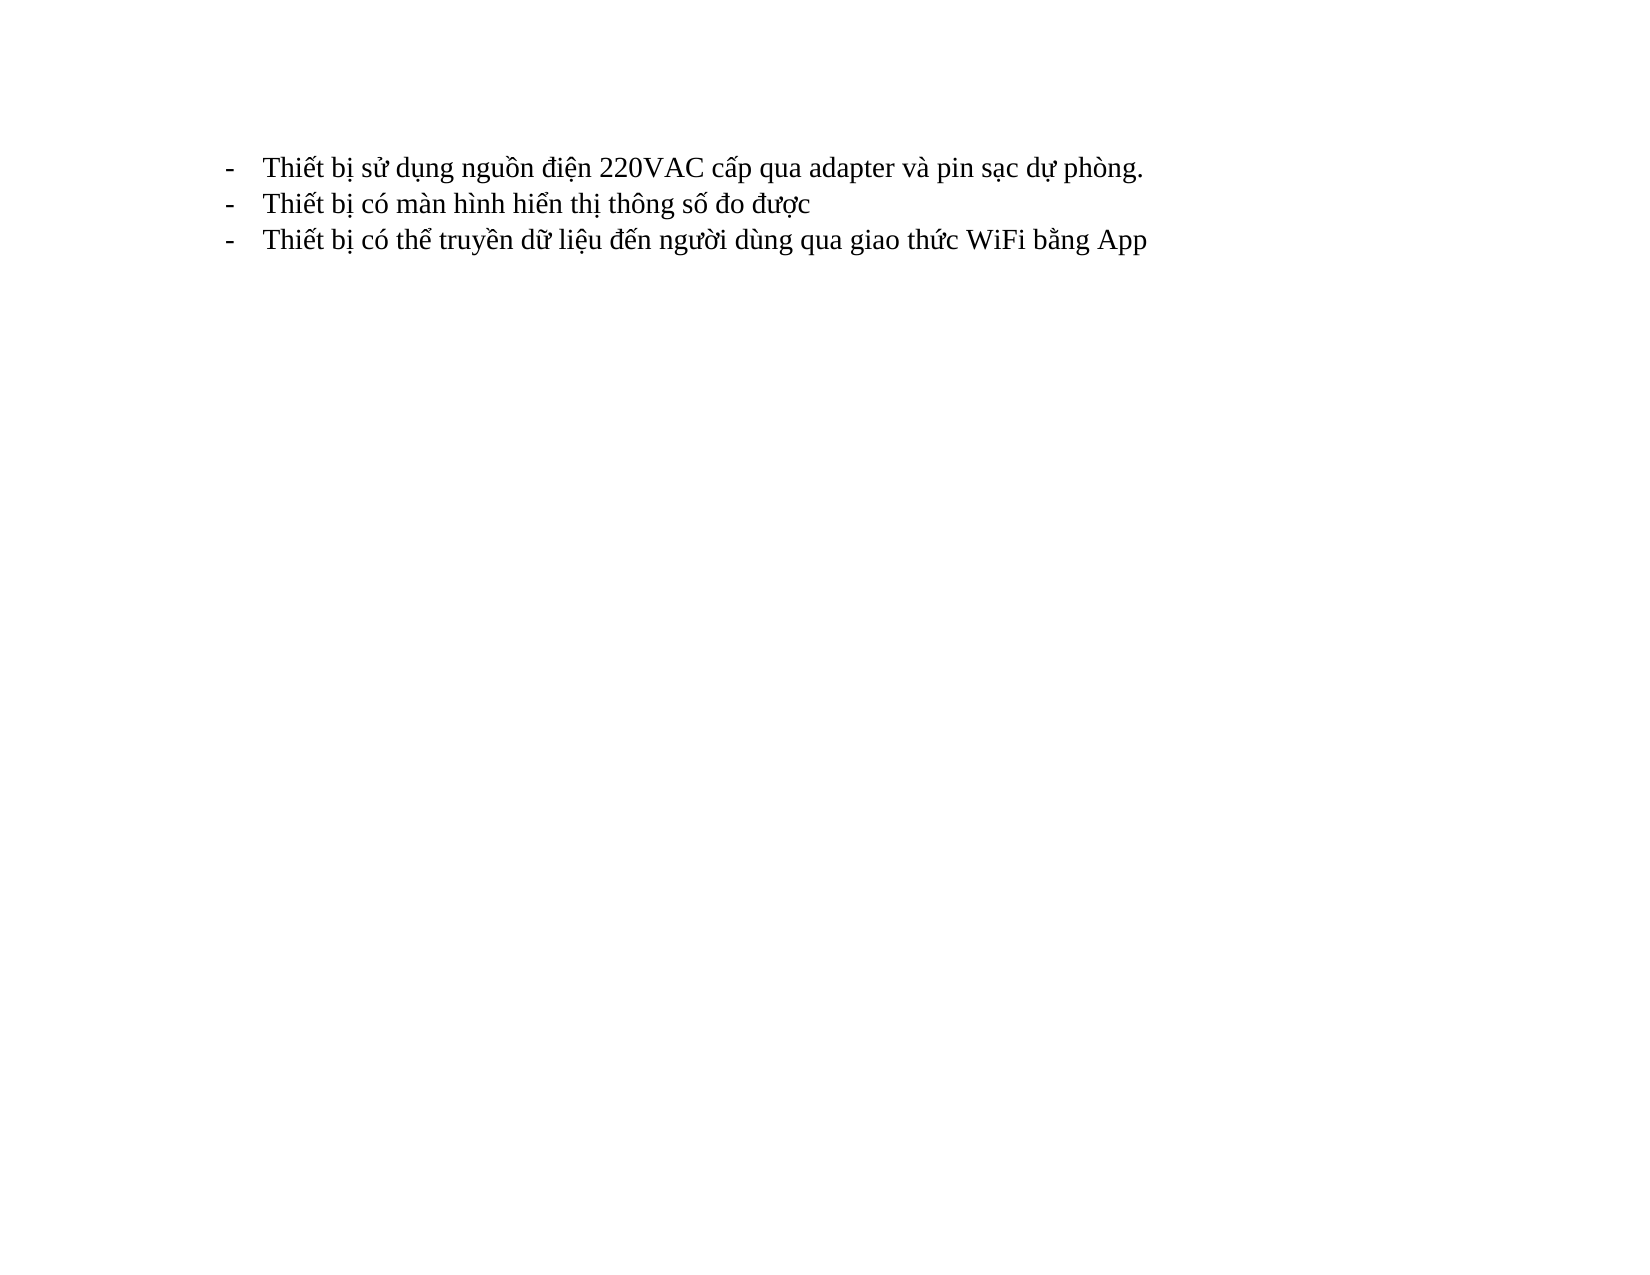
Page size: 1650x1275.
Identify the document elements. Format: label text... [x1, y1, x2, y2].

list Thiết bị có màn hình hiển thị thông số đo được [225, 186, 1500, 220]
list Thiết bị sử dụng nguồn điện 220VAC cấp qua adapter và pin sạc dự phòng. [225, 150, 1500, 183]
list Thiết bị có thể truyền dữ liệu đến người dùng qua giao thức WiFi bằng App [225, 222, 1500, 256]
